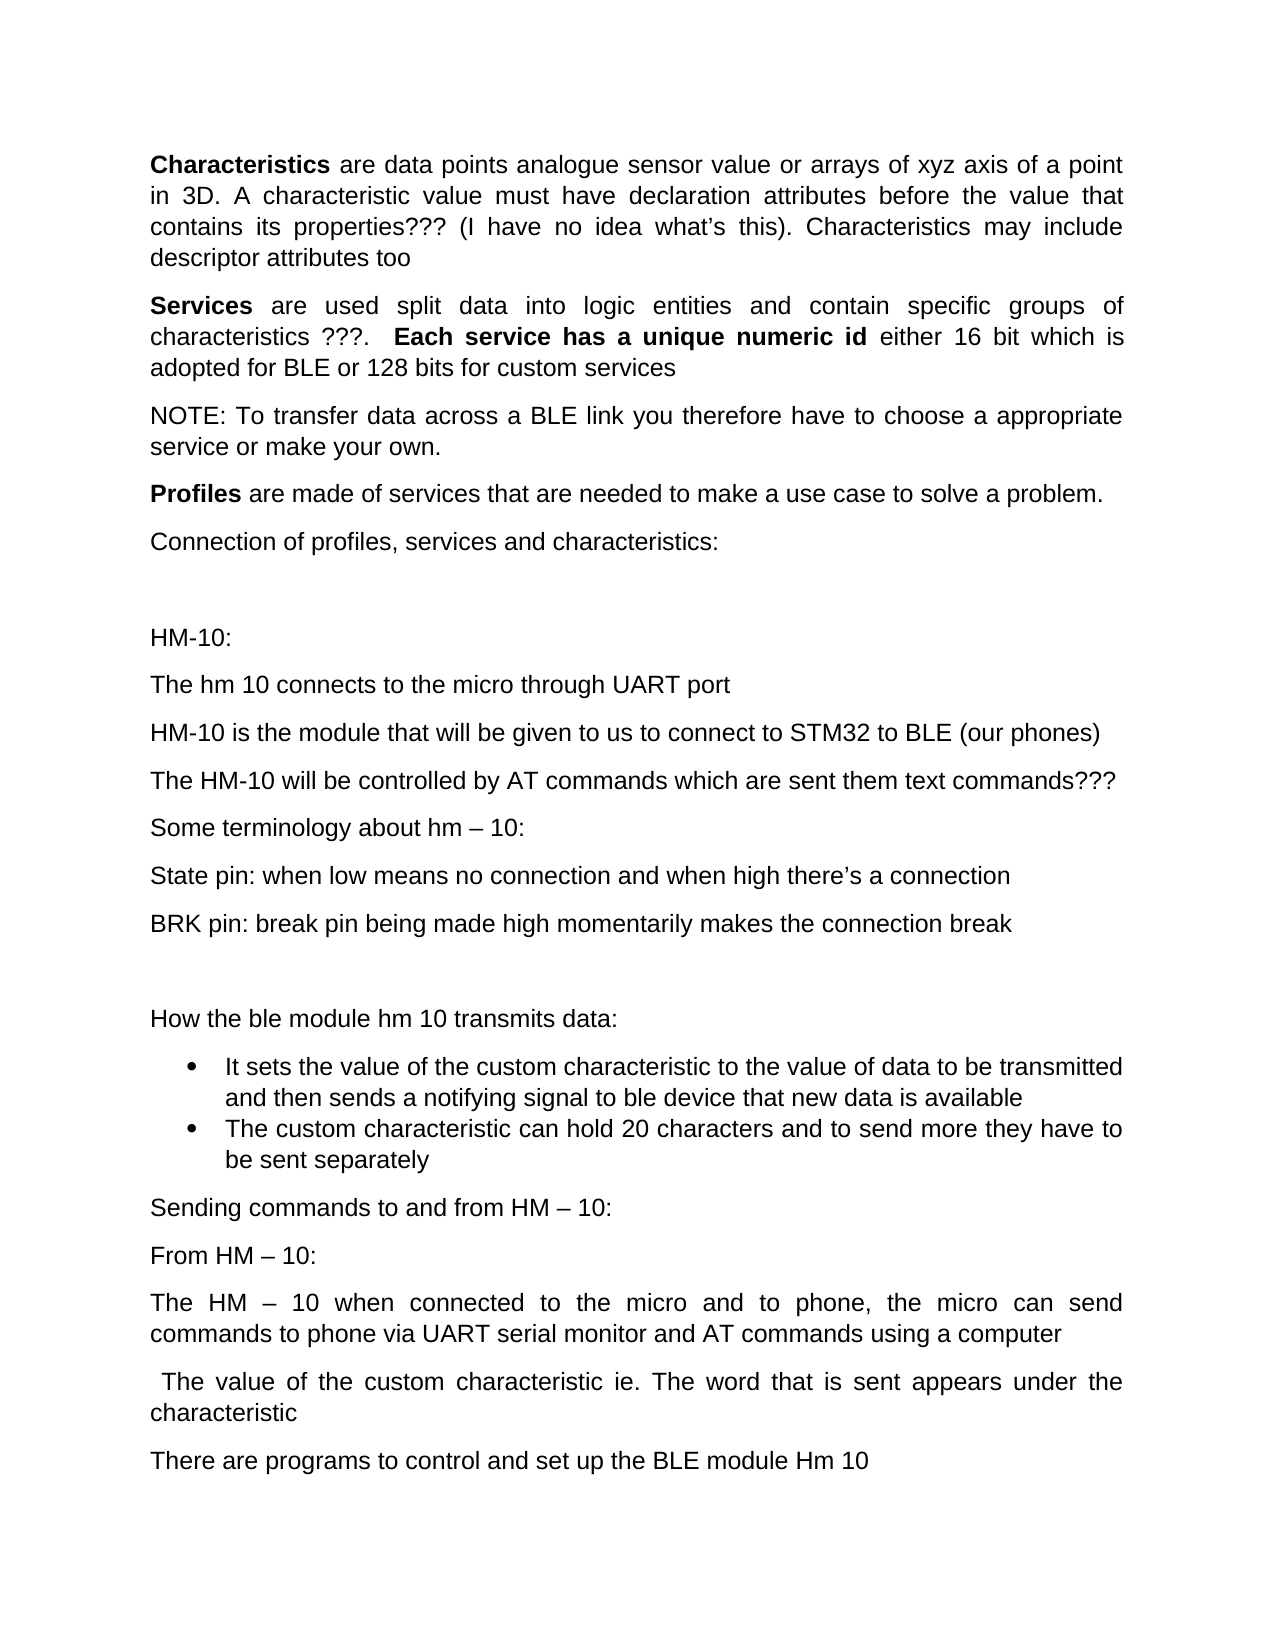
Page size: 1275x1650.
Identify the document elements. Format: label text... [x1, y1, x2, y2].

text State pin: when low means no connection and when high there’s a connection [150, 861, 1125, 890]
text HM-10 is the module that will be given to us to connect to STM32 to BLE (our phones) [150, 718, 1125, 747]
text The value of the custom characteristic ie. The word that is sent appears under the characteristic [150, 1367, 1125, 1427]
text BRK pin: break pin being made high momentarily makes the connection break [150, 909, 1125, 937]
text Sending commands to and from HM – 10: [150, 1193, 1125, 1222]
text Some terminology about hm – 10: [150, 813, 1125, 842]
text The HM – 10 when connected to the micro and to phone, the micro can send commands to phone via UART serial monitor and AT commands using a computer [150, 1288, 1125, 1348]
text From HM – 10: [150, 1241, 1125, 1269]
text NOTE: To transfer data across a BLE link you therefore have to choose a appropriate service or make your own. [150, 401, 1125, 460]
text Connection of profiles, services and characteristics: [150, 527, 1125, 556]
list The custom characteristic can hold 20 characters and to send more they have to be sent separately [187, 1114, 1125, 1174]
text The hm 10 connects to the micro through UART port [150, 670, 1125, 699]
text Profiles are made of services that are needed to make a use case to solve a problem. [150, 479, 1125, 508]
text Services are used split data into logic entities and contain specific groups of characteristics ???. Each service has a unique numeric id either 16 bit which is adopted for BLE or 128 bits for custom services [150, 291, 1125, 382]
text HM-10: [150, 622, 1125, 651]
text There are programs to control and set up the BLE module Hm 10 [150, 1446, 1125, 1474]
text How the ble module hm 10 transmits data: [150, 1004, 1125, 1033]
text The HM-10 will be controlled by AT commands which are sent them text commands??? [150, 766, 1125, 794]
list It sets the value of the custom characteristic to the value of data to be transmitted and then sends a notifying signal to ble device that new data is available [187, 1052, 1125, 1112]
text Characteristics are data points analogue sensor value or arrays of xyz axis of a point in 3D. A characteristic value must have declaration attributes before the value that contains its properties??? (I have no idea what’s this). Characteristics may include descriptor attributes too [150, 150, 1125, 272]
